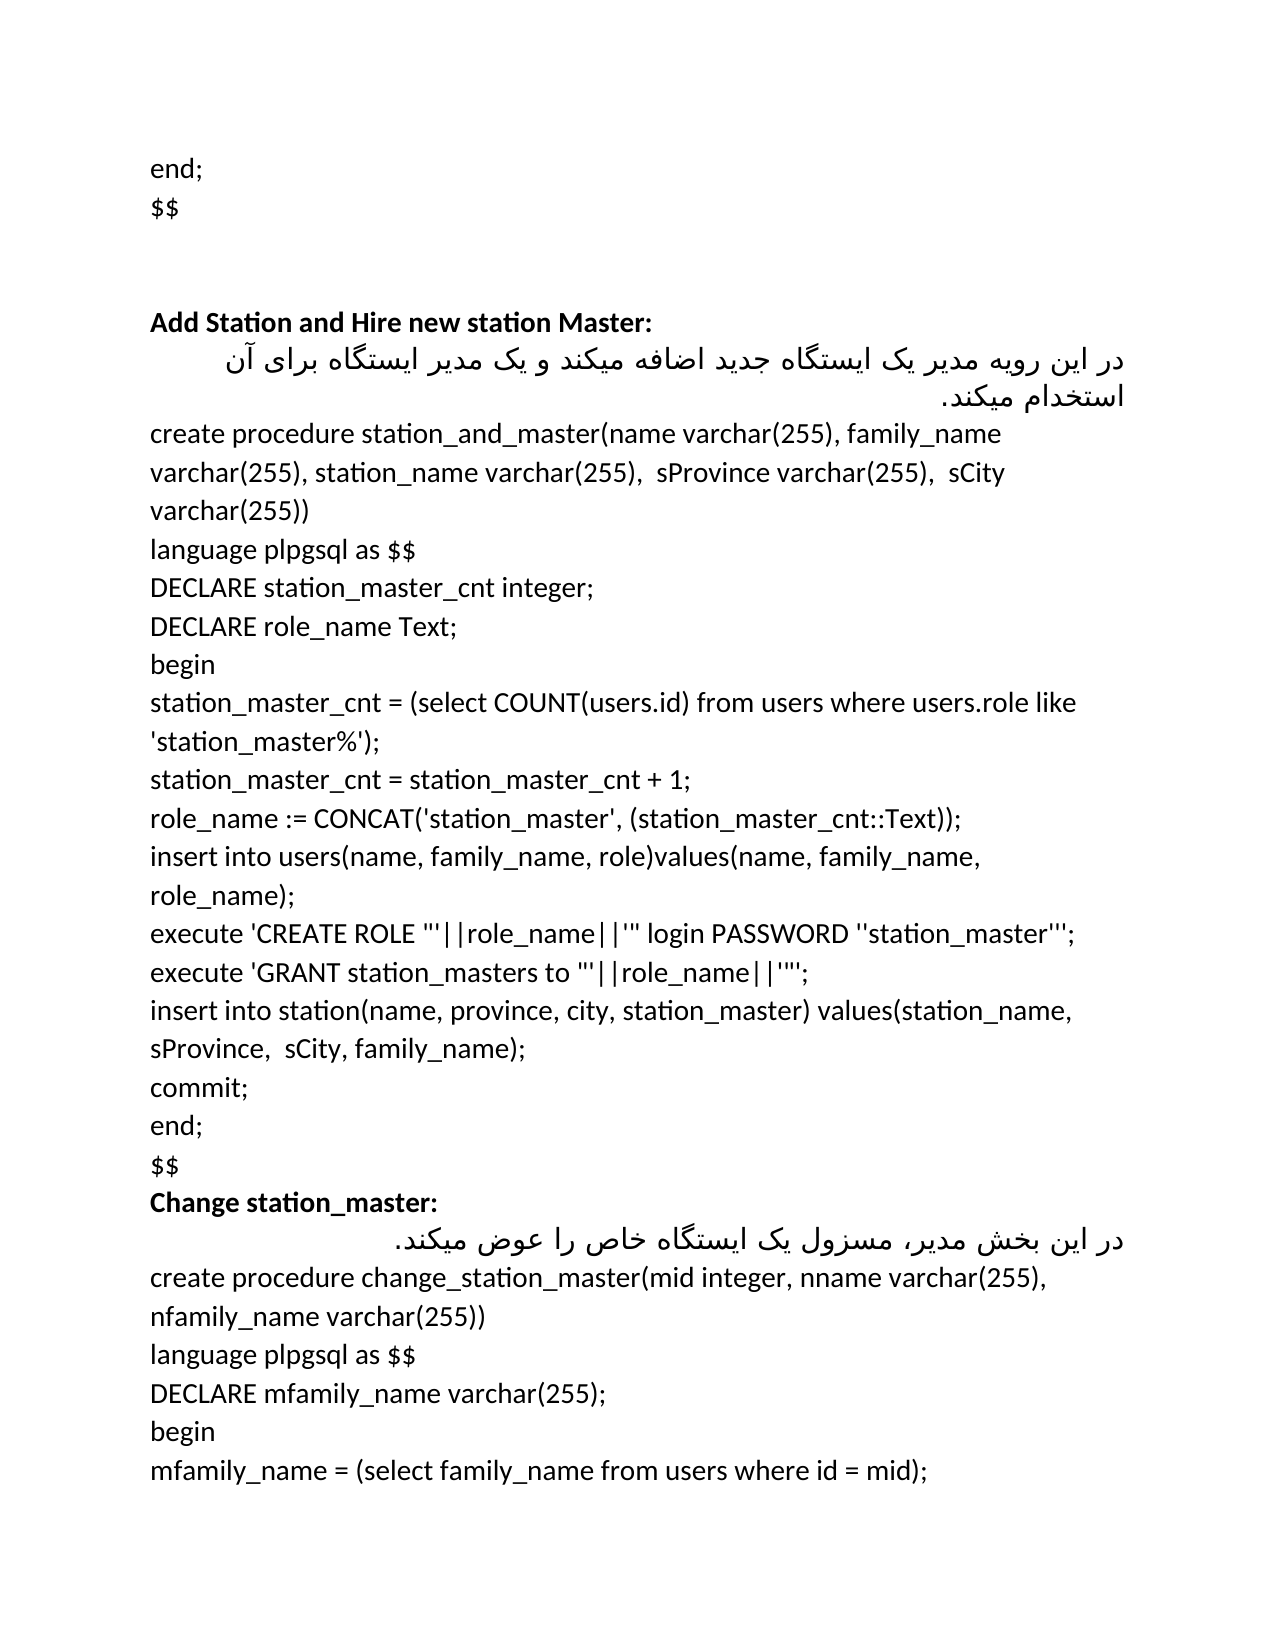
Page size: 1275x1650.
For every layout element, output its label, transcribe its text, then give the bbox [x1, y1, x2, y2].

text insert into station(name, province, city, station_master) values(station_name, sProvince, sCity, family_name); [150, 992, 1125, 1066]
text station_master_cnt = (select COUNT(users.id) from users where users.role like 'station_master%'); [150, 684, 1125, 759]
text create procedure station_and_master(name varchar(255), family_name varchar(255), station_name varchar(255), sProvince varchar(255), sCity varchar(255)) [150, 416, 1125, 528]
text در این بخش مدیر، مسزول یک ایستگاه خاص را عوض میکند. [150, 1223, 1125, 1257]
text در این رویه مدیر یک ایستگاه جدید اضافه میکند و یک مدیر ایستگاه برای آن استخدام میکند. [150, 342, 1125, 413]
text DECLARE role_name Text; [150, 608, 1125, 643]
text insert into users(name, family_name, role)values(name, family_name, role_name); [150, 838, 1125, 912]
text Change station_master: [150, 1184, 1125, 1220]
text end; [150, 1107, 1125, 1143]
text execute 'CREATE ROLE "'||role_name||'" login PASSWORD ''station_master'''; [150, 915, 1125, 951]
text create procedure change_station_master(mid integer, nname varchar(255), nfamily_name varchar(255)) [150, 1259, 1125, 1333]
text begin [150, 1413, 1125, 1449]
text $$ [150, 1146, 1125, 1181]
text end; [150, 150, 1125, 186]
text Add Station and Hire new station Master: [150, 304, 1125, 339]
text DECLARE station_master_cnt integer; [150, 569, 1125, 605]
text begin [150, 646, 1125, 682]
text language plpgsql as $$ [150, 531, 1125, 566]
text mfamily_name = (select family_name from users where id = mid); [150, 1452, 1125, 1487]
text DECLARE mfamily_name varchar(255); [150, 1375, 1125, 1410]
text commit; [150, 1069, 1125, 1104]
text role_name := CONCAT('station_master', (station_master_cnt::Text)); [150, 800, 1125, 836]
text language plpgsql as $$ [150, 1336, 1125, 1372]
text execute 'GRANT station_masters to "'||role_name||'"'; [150, 954, 1125, 989]
text station_master_cnt = station_master_cnt + 1; [150, 761, 1125, 797]
text $$ [150, 188, 1125, 224]
